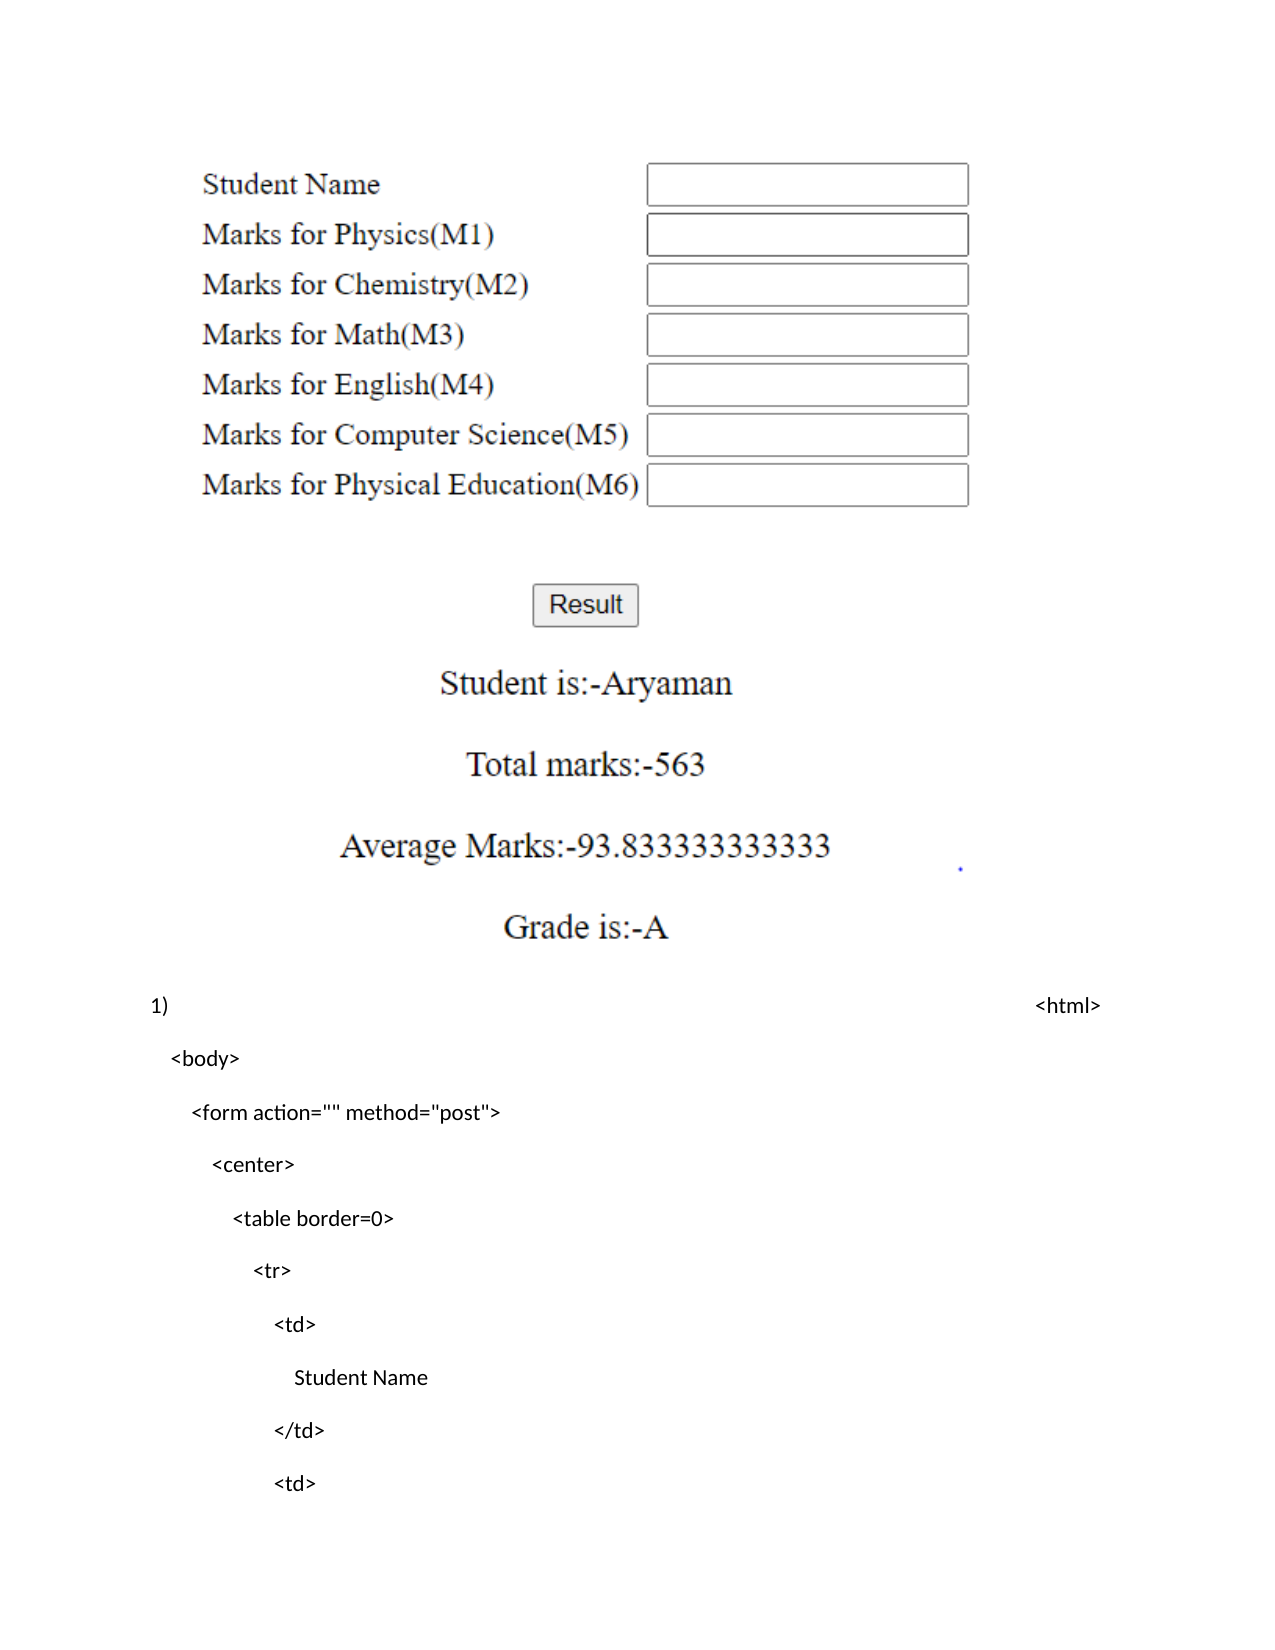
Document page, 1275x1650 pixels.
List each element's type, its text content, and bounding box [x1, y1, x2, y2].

text Student Name [150, 1363, 1125, 1391]
text </td> [150, 1416, 1125, 1444]
text <td> [150, 1469, 1125, 1497]
text <table border=0> [150, 1204, 1125, 1232]
text <tr> [150, 1257, 1125, 1285]
text <td> [150, 1310, 1125, 1338]
text <center> [150, 1151, 1125, 1179]
text <form action="" method="post"> [150, 1098, 1125, 1126]
picture [173, 150, 1035, 1014]
text <body> [150, 1044, 1125, 1073]
